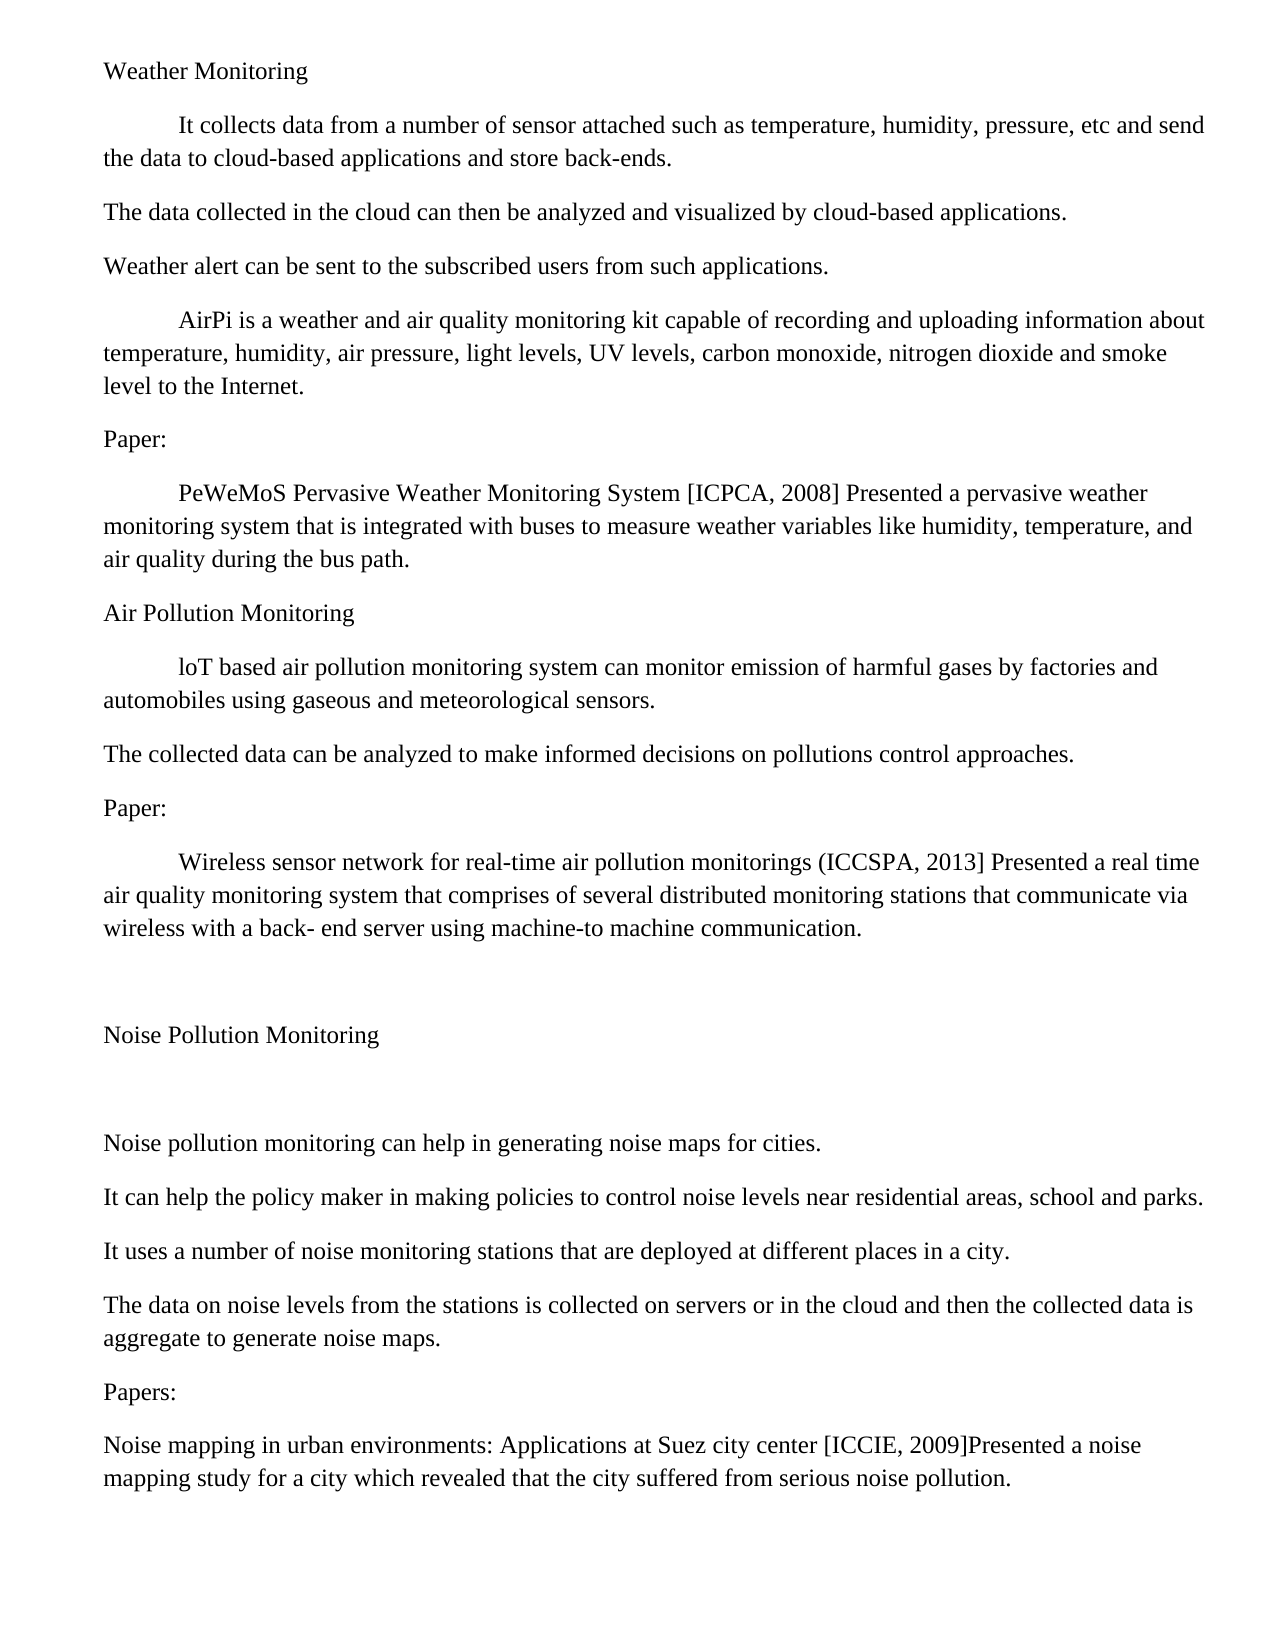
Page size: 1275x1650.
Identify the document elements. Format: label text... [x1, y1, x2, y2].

text loT based air pollution monitoring system can monitor emission of harmful gases by factories and automobiles using gaseous and meteorological sensors. [103, 652, 1209, 714]
text It uses a number of noise monitoring stations that are deployed at different places in a city. [103, 1236, 1209, 1265]
text It collects data from a number of sensor attached such as temperature, humidity, pressure, etc and send the data to cloud-based applications and store back-ends. [103, 110, 1209, 172]
text Weather alert can be sent to the subscribed users from such applications. [103, 251, 1209, 279]
text Noise pollution monitoring can help in generating noise maps for cities. [103, 1128, 1209, 1157]
text Papers: [103, 1377, 1209, 1405]
text Air Pollution Monitoring [103, 598, 1209, 627]
text The data on noise levels from the stations is collected on servers or in the cloud and then the collected data is aggregate to generate noise maps. [103, 1290, 1209, 1352]
text PeWeMoS Pervasive Weather Monitoring System [ICPCA, 2008] Presented a pervasive weather monitoring system that is integrated with buses to measure weather variables like humidity, temperature, and air quality during the bus path. [103, 478, 1209, 573]
text It can help the policy maker in making policies to control noise levels near residential areas, school and parks. [103, 1182, 1209, 1211]
text The data collected in the cloud can then be analyzed and visualized by cloud-based applications. [103, 197, 1209, 226]
text Noise Pollution Monitoring [103, 1021, 1209, 1049]
text AirPi is a weather and air quality monitoring kit capable of recording and uploading information about temperature, humidity, air pressure, light levels, UV levels, carbon monoxide, nitrogen dioxide and smoke level to the Internet. [103, 305, 1209, 399]
text Wireless sensor network for real-time air pollution monitorings (ICCSPA, 2013] Presented a real time air quality monitoring system that comprises of several distributed monitoring stations that communicate via wireless with a back- end server using machine-to machine communication. [103, 847, 1209, 942]
text The collected data can be analyzed to make informed decisions on pollutions control approaches. [103, 739, 1209, 768]
text Paper: [103, 424, 1209, 453]
text Weather Monitoring [103, 56, 1209, 85]
text Paper: [103, 793, 1209, 822]
text Noise mapping in urban environments: Applications at Suez city center [ICCIE, 2009]Presented a noise mapping study for a city which revealed that the city suffered from serious noise pollution. [103, 1431, 1209, 1492]
